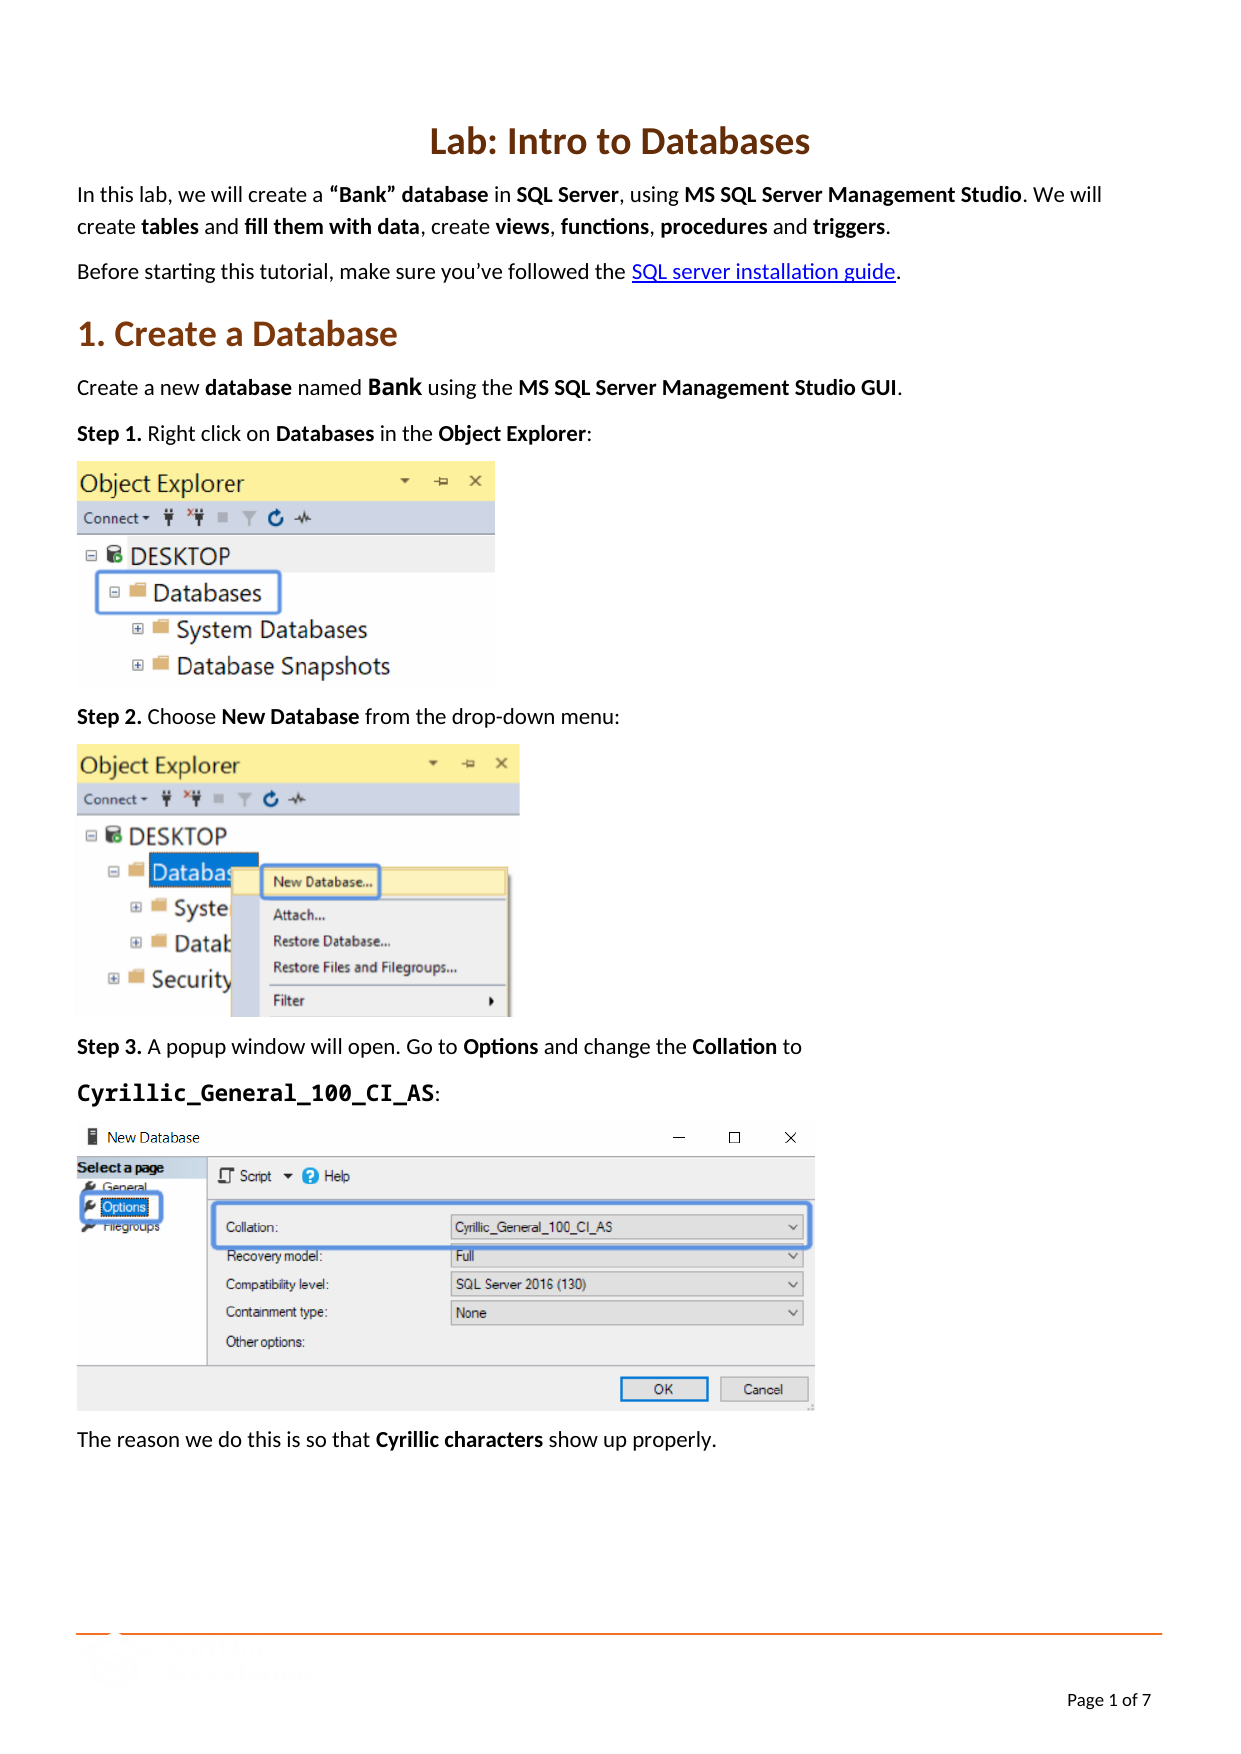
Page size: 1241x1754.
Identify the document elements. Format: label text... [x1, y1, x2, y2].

subtitle Create a Database [77, 310, 1163, 356]
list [77, 1030, 1163, 1453]
text In this lab, we will create a “Bank” database in SQL Server, using MS SQL Server Management Studio. We will create tables and fill them with data, create views, functions, procedures and triggers. [77, 180, 1163, 240]
subtitle Lab: Intro to Databases [77, 116, 1163, 164]
picture [76, 1122, 815, 1411]
text Before starting this tutorial, make sure you’ve followed the SQL server installation guide. [77, 257, 1163, 285]
picture [76, 1631, 312, 1691]
text Create a new database named Bank using the MS SQL Server Management Studio GUI. [77, 371, 1163, 402]
picture [76, 744, 520, 1017]
picture [76, 461, 495, 689]
